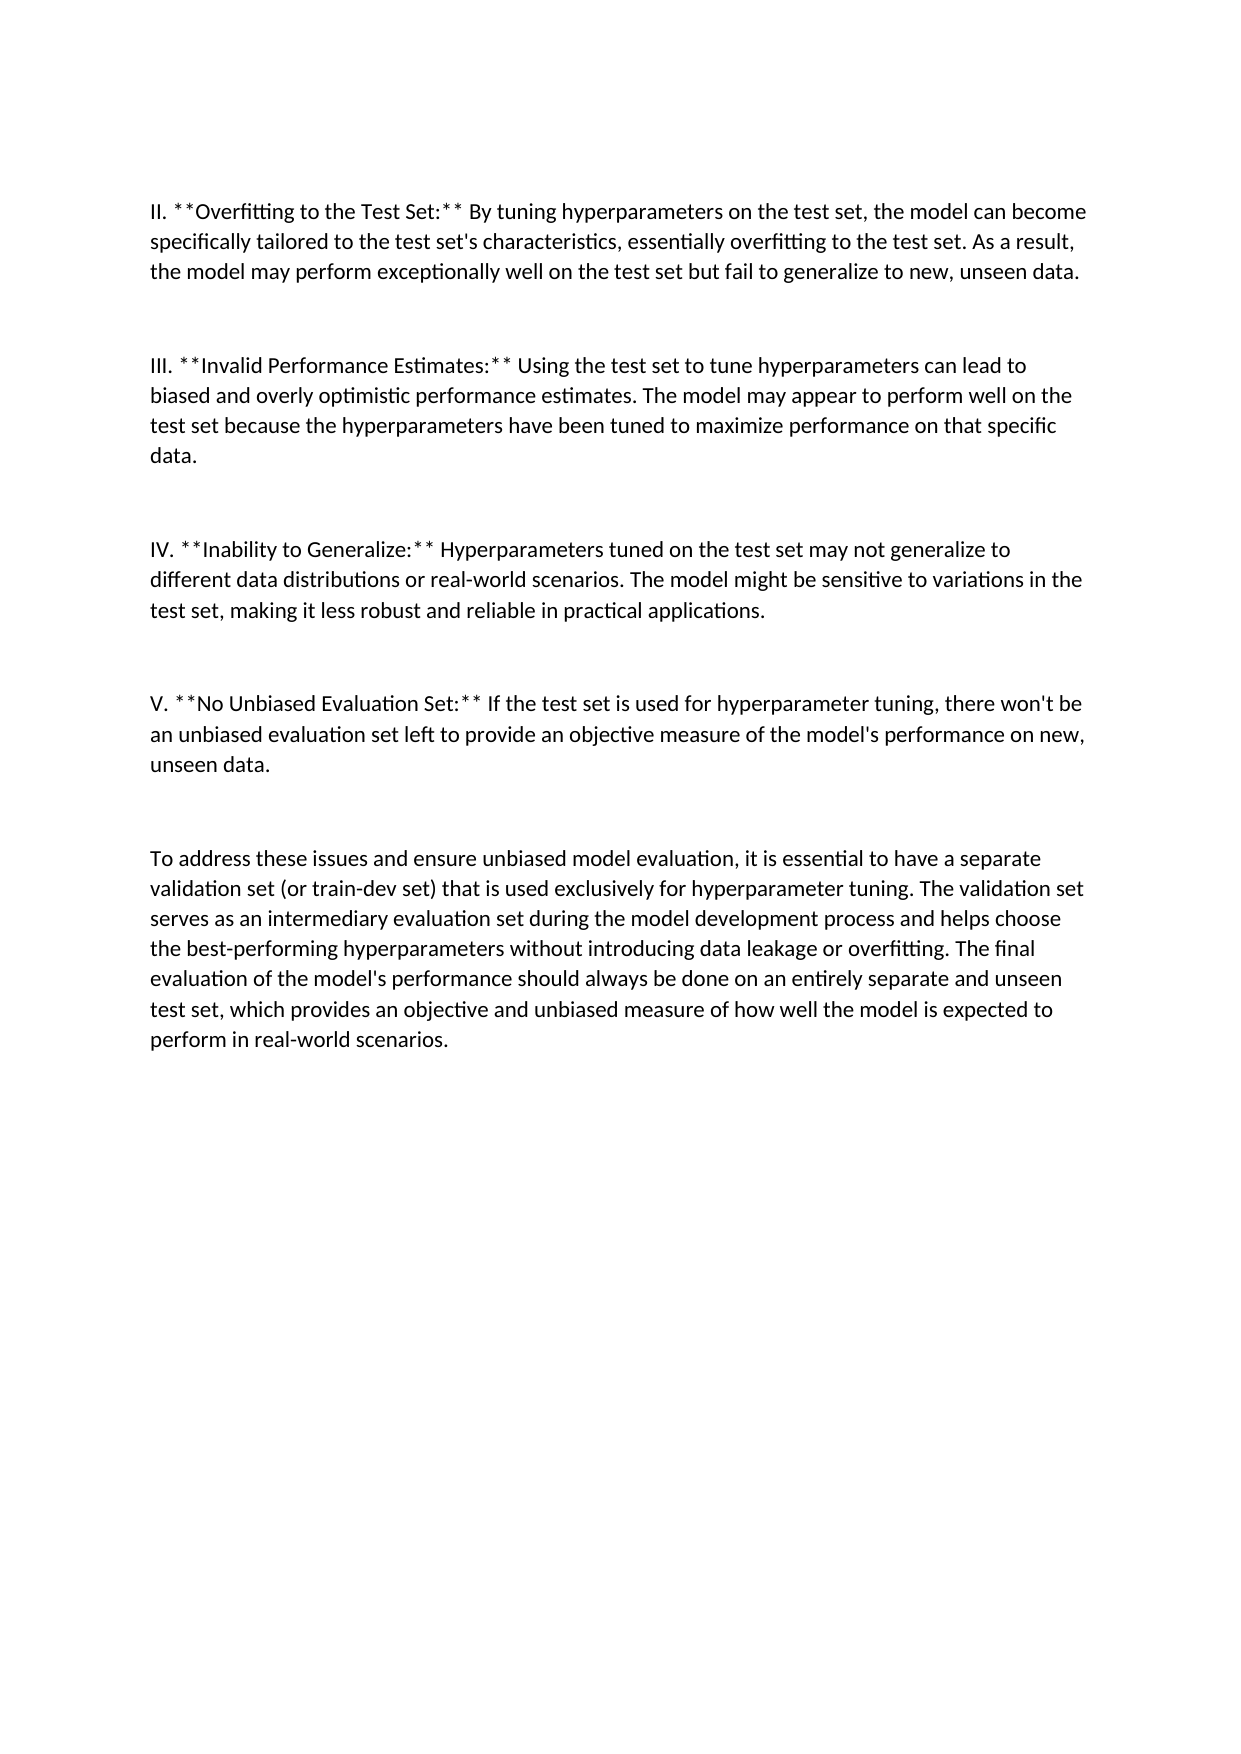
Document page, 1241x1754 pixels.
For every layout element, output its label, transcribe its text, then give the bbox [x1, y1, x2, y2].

text To address these issues and ensure unbiased model evaluation, it is essential to have a separate validation set (or train-dev set) that is used exclusively for hyperparameter tuning. The validation set serves as an intermediary evaluation set during the model development process and helps choose the best-performing hyperparameters without introducing data leakage or overfitting. The final evaluation of the model's performance should always be done on an entirely separate and unseen test set, which provides an objective and unbiased measure of how well the model is expected to perform in real-world scenarios. [150, 844, 1090, 1053]
text III. **Invalid Performance Estimates:** Using the test set to tune hyperparameters can lead to biased and overly optimistic performance estimates. The model may appear to perform well on the test set because the hyperparameters have been tuned to maximize performance on that specific data. [150, 351, 1090, 470]
text V. **No Unbiased Evaluation Set:** If the test set is used for hyperparameter tuning, there won't be an unbiased evaluation set left to provide an objective measure of the model's performance on new, unseen data. [150, 689, 1090, 778]
text II. **Overfitting to the Test Set:** By tuning hyperparameters on the test set, the model can become specifically tailored to the test set's characteristics, essentially overfitting to the test set. As a result, the model may perform exceptionally well on the test set but fail to generalize to new, unseen data. [150, 197, 1090, 285]
text IV. **Inability to Generalize:** Hyperparameters tuned on the test set may not generalize to different data distributions or real-world scenarios. The model might be sensitive to variations in the test set, making it less robust and reliable in practical applications. [150, 535, 1090, 624]
